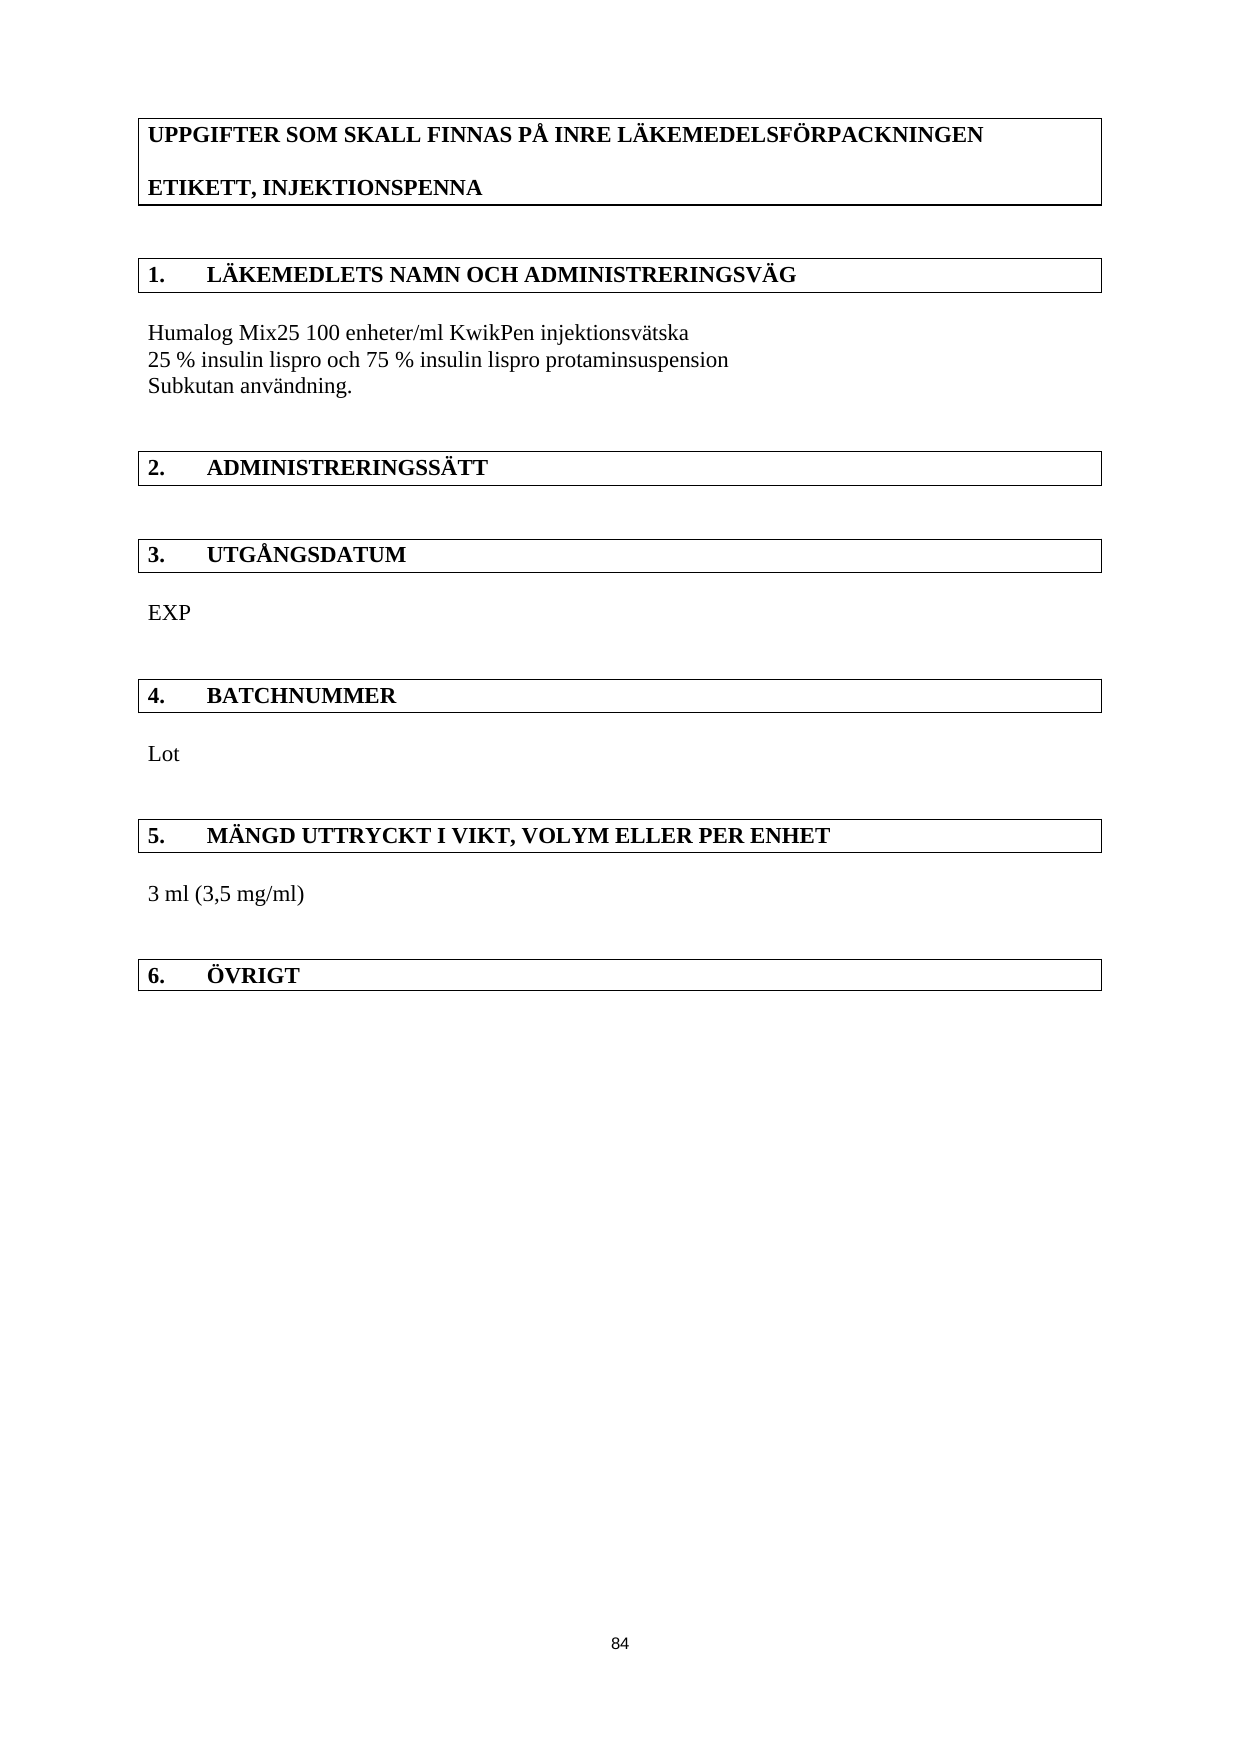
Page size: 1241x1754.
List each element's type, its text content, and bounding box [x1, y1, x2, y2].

text ETIKETT, INJEKTIONSPENNA [139, 171, 1101, 204]
text UPPGIFTER SOM SKALL FINNAS PÅ INRE LÄKEMEDELSFÖRPACKNINGEN [139, 119, 1101, 148]
text Lot [148, 739, 1093, 766]
text 3. UTGÅNGSDATUM [139, 540, 1101, 572]
text EXP [148, 599, 1093, 626]
text 3 ml (3,5 mg/ml) [148, 880, 1093, 906]
text 4. BATCHNUMMER [139, 680, 1101, 712]
text 2. ADMINISTRERINGSSÄTT [139, 452, 1101, 485]
text Humalog Mix25 100 enheter/ml KwikPen injektionsvätska [148, 319, 1093, 346]
text Subkutan användning. [148, 372, 1093, 398]
text 5. MÄNGD UTTRYCKT I VIKT, VOLYM ELLER PER ENHET [139, 820, 1101, 852]
text 6. ÖVRIGT [139, 960, 1101, 990]
text 1. LÄKEMEDLETS NAMN OCH ADMINISTRERINGSVÄG [139, 259, 1101, 292]
text 25 % insulin lispro och 75 % insulin lispro protaminsuspension [148, 346, 1093, 372]
